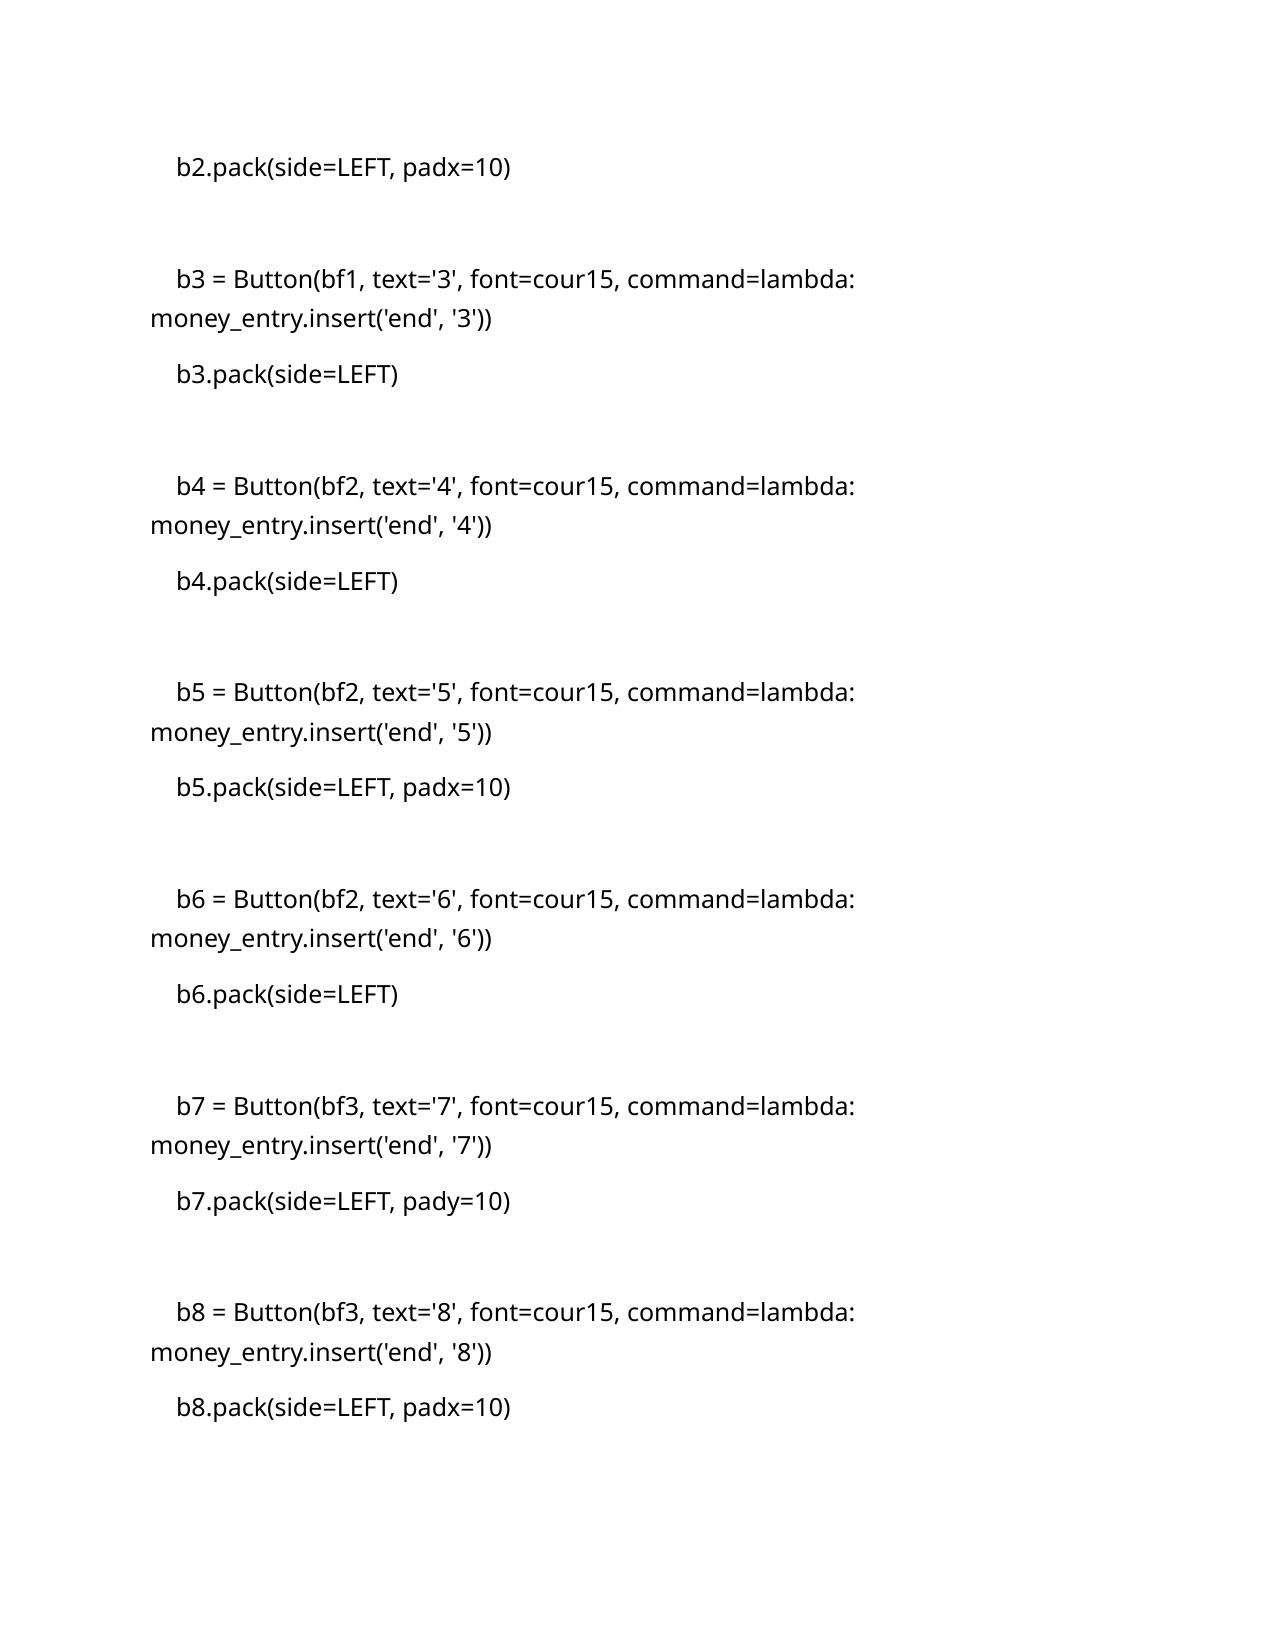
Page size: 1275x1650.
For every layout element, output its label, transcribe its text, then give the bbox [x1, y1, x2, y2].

text b8.pack(side=LEFT, padx=10) [150, 1390, 1125, 1424]
text b4.pack(side=LEFT) [150, 563, 1125, 597]
text b4 = Button(bf2, text='4', font=cour15, command=lambda: money_entry.insert('end', '4')) [150, 468, 1125, 542]
text b8 = Button(bf3, text='8', font=cour15, command=lambda: money_entry.insert('end', '8')) [150, 1295, 1125, 1368]
text b6.pack(side=LEFT) [150, 977, 1125, 1011]
text b5 = Button(bf2, text='5', font=cour15, command=lambda: money_entry.insert('end', '5')) [150, 675, 1125, 748]
text b2.pack(side=LEFT, padx=10) [150, 150, 1125, 184]
text b6 = Button(bf2, text='6', font=cour15, command=lambda: money_entry.insert('end', '6')) [150, 882, 1125, 955]
text b3.pack(side=LEFT) [150, 357, 1125, 391]
text b5.pack(side=LEFT, padx=10) [150, 770, 1125, 804]
text b3 = Button(bf1, text='3', font=cour15, command=lambda: money_entry.insert('end', '3')) [150, 262, 1125, 335]
text b7 = Button(bf3, text='7', font=cour15, command=lambda: money_entry.insert('end', '7')) [150, 1088, 1125, 1162]
text b7.pack(side=LEFT, pady=10) [150, 1183, 1125, 1217]
